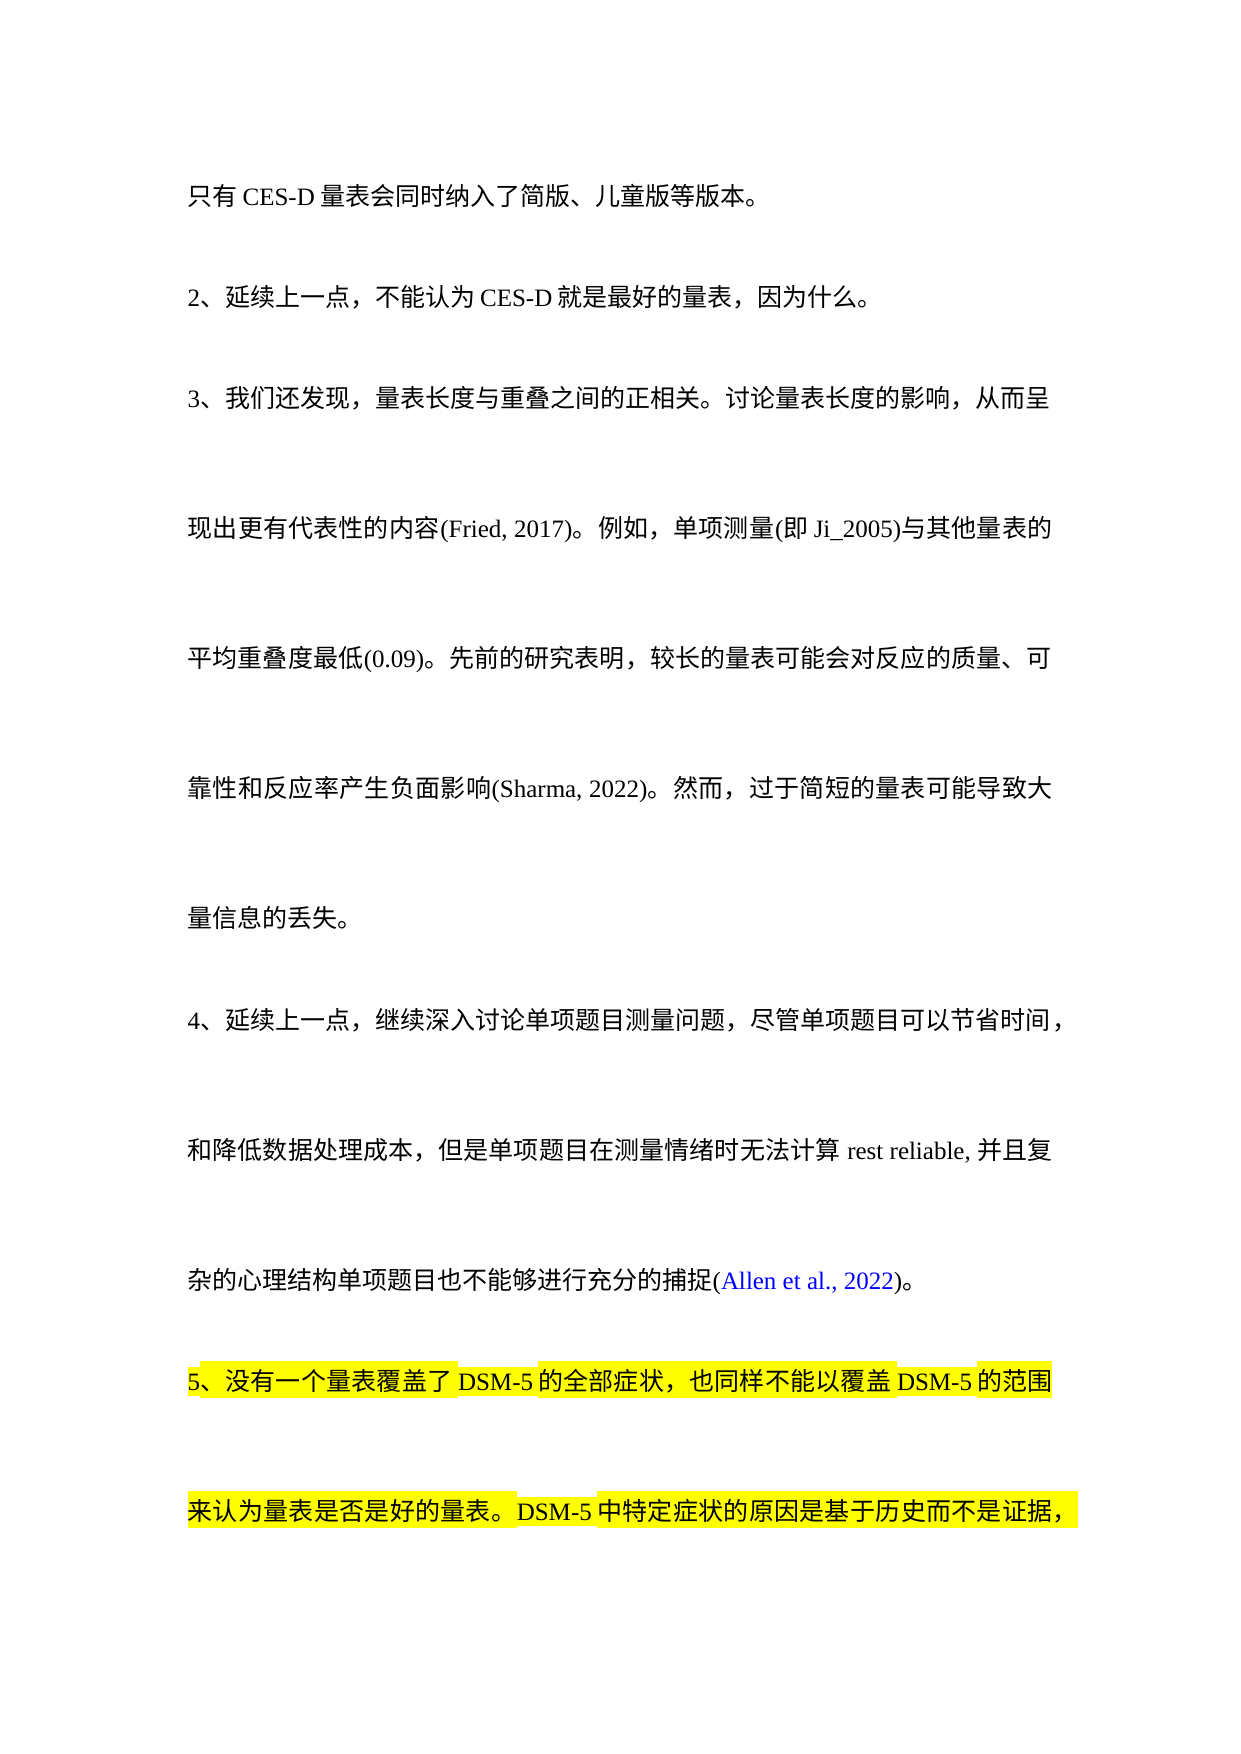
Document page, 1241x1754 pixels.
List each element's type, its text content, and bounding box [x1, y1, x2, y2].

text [187, 162, 1053, 227]
text 3、我们还发现，量表长度与重叠之间的正相关。讨论量表长度的影响，从而呈现出更有代表性的内容(Fried, 2017)。例如，单项测量(即Ji_2005)与其他量表的平均重叠度最低(0.09)。先前的研究表明，较长的量表可能会对反应的质量、可靠性和反应率产生负面影响(Sharma, 2022)。然而，过于简短的量表可能导致大量信息的丢失。 [187, 364, 1053, 949]
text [187, 1347, 1053, 1542]
text 4、延续上一点，继续深入讨论单项题目测量问题，尽管单项题目可以节省时间，和降低数据处理成本，但是单项题目在测量情绪时无法计算rest reliable, 并且复杂的心理结构单项题目也不能够进行充分的捕捉(Allen et al., 2022)。 [187, 986, 1053, 1311]
text 2、延续上一点，不能认为CES-D就是最好的量表，因为什么。 [187, 263, 1053, 328]
